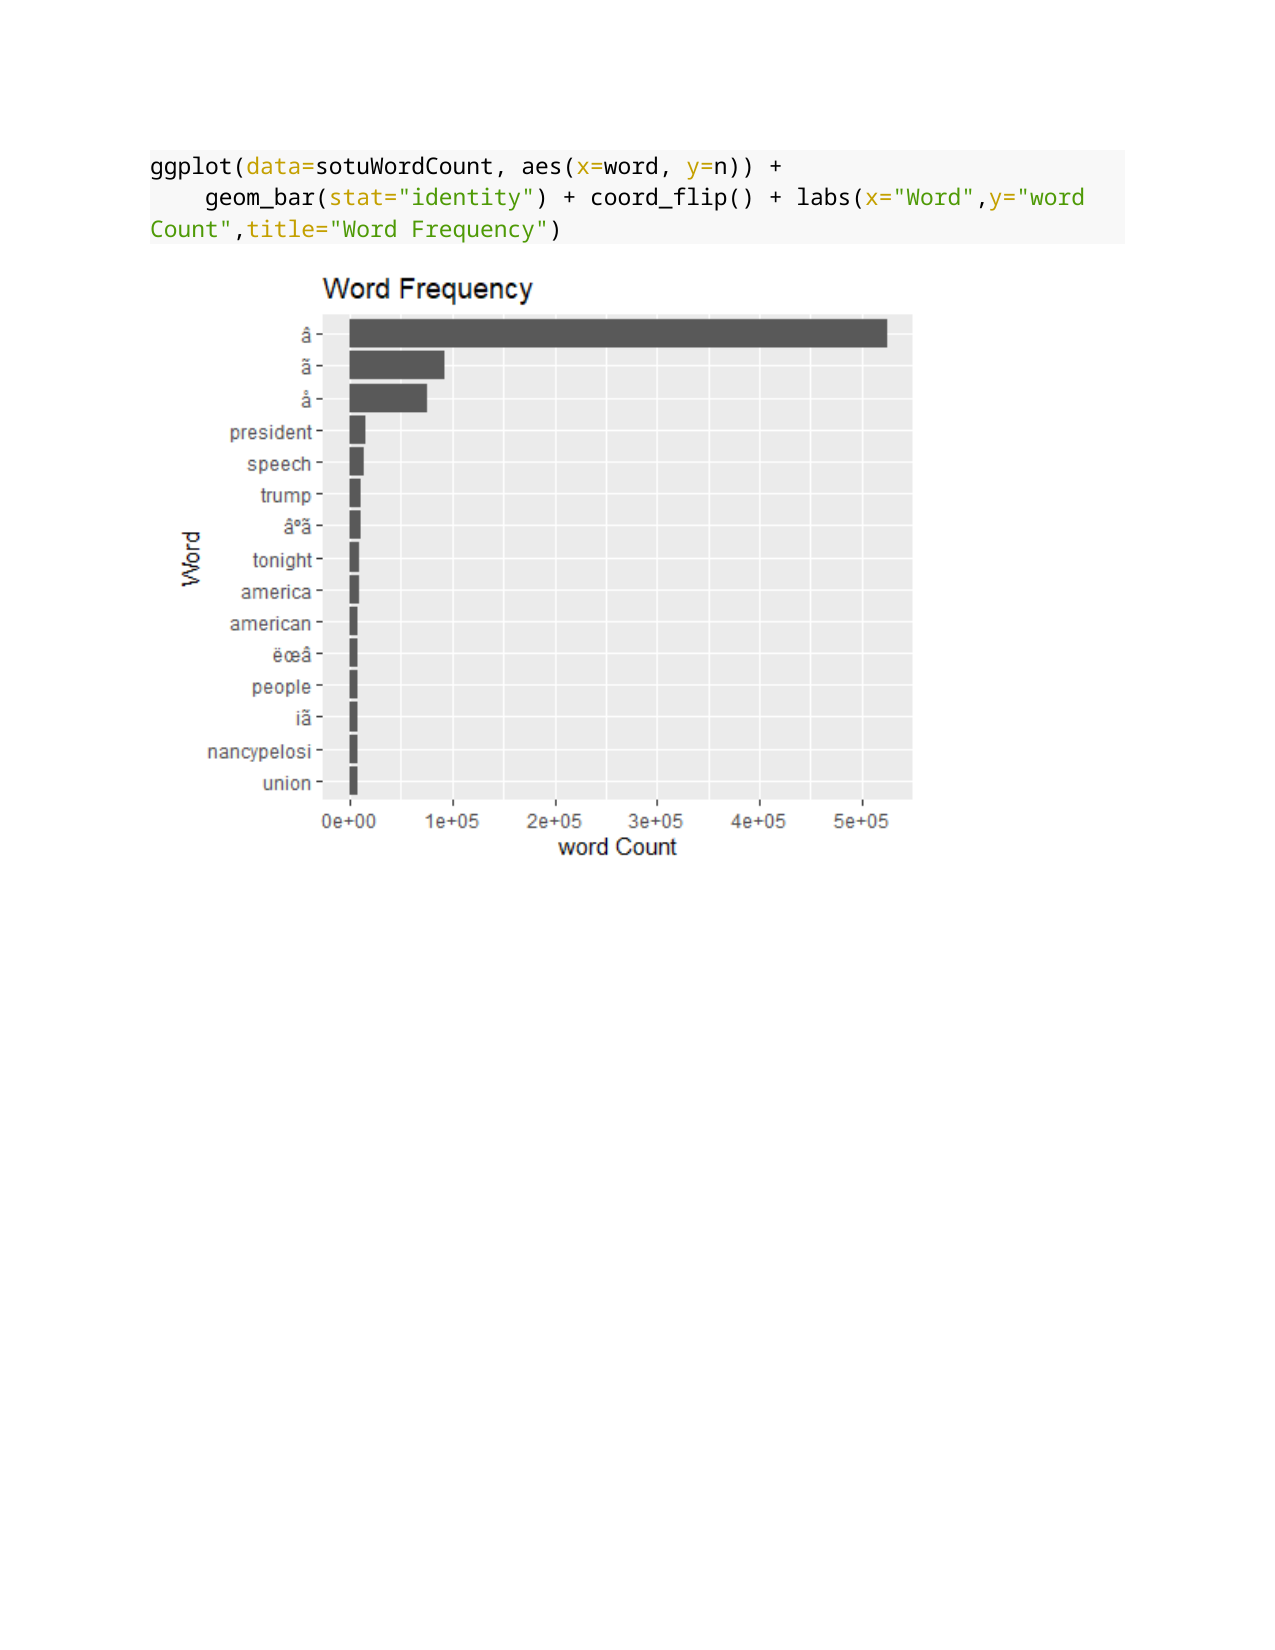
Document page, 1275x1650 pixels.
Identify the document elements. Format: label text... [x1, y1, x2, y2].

text ggplot(data=sotuWordCount, aes(x=word, y=n)) + geom_bar(stat="identity") + coord_flip() + labs(x="Word",y="word Count",title="Word Frequency") [150, 150, 1125, 244]
picture [168, 264, 927, 871]
